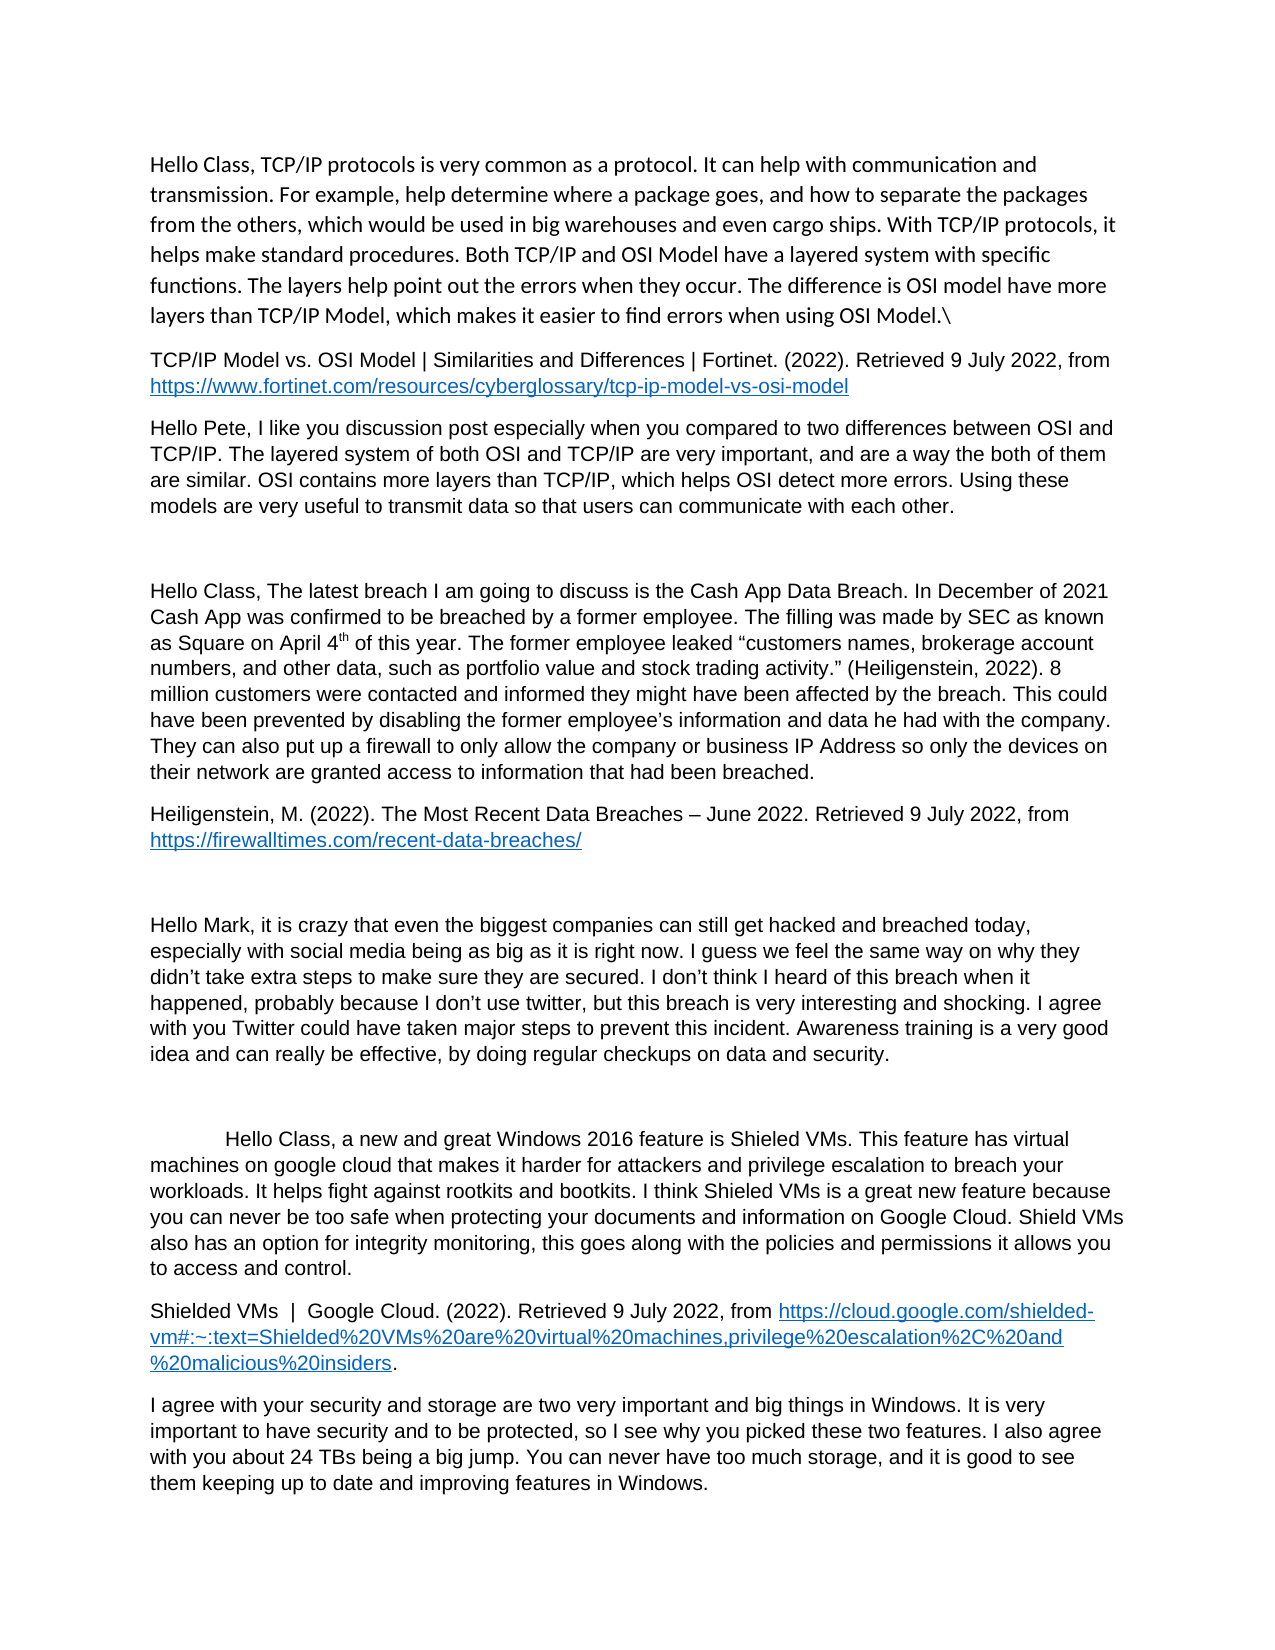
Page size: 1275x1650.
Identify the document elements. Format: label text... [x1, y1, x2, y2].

text Hello Pete, I like you discussion post especially when you compared to two differences between OSI and TCP/IP. The layered system of both OSI and TCP/IP are very important, and are a way the both of them are similar. OSI contains more layers than TCP/IP, which helps OSI detect more errors. Using these models are very useful to transmit data so that users can communicate with each other. [150, 416, 1125, 518]
text Heiligenstein, M. (2022). The Most Recent Data Breaches – June 2022. Retrieved 9 July 2022, from https://firewalltimes.com/recent-data-breaches/ [150, 802, 1125, 852]
text Hello Class, TCP/IP protocols is very common as a protocol. It can help with communication and transmission. For example, help determine where a package goes, and how to separate the packages from the others, which would be used in big warehouses and even cargo ships. With TCP/IP protocols, it helps make standard procedures. Both TCP/IP and OSI Model have a layered system with specific functions. The layers help point out the errors when they occur. The difference is OSI model have more layers than TCP/IP Model, which makes it easier to find errors when using OSI Model.\ [150, 150, 1125, 329]
text Hello Class, The latest breach I am going to discuss is the Cash App Data Breach. In December of 2021 Cash App was confirmed to be breached by a former employee. The filling was made by SEC as known as Square on April 4th of this year. The former employee leaked “customers names, brokerage account numbers, and other data, such as portfolio value and stock trading activity.” (Heiligenstein, 2022). 8 million customers were contacted and informed they might have been affected by the breach. This could have been prevented by disabling the former employee’s information and data he had with the company. They can also put up a firewall to only allow the company or business IP Address so only the devices on their network are granted access to information that had been breached. [150, 579, 1125, 783]
text Hello Class, a new and great Windows 2016 feature is Shieled VMs. This feature has virtual machines on google cloud that makes it harder for attackers and privilege escalation to breach your workloads. It helps fight against rootkits and bootkits. I think Shieled VMs is a great new feature because you can never be too safe when protecting your documents and information on Google Cloud. Shield VMs also has an option for integrity monitoring, this goes along with the policies and permissions it allows you to access and control. [150, 1127, 1125, 1205]
text I agree with your security and storage are two very important and big things in Windows. It is very important to have security and to be protected, so I see why you picked these two features. I also agree with you about 24 TBs being a big jump. You can never have too much storage, and it is good to see them keeping up to date and improving features in Windows. [150, 1393, 1125, 1494]
text Hello Mark, it is crazy that even the biggest companies can still get hacked and breached today, especially with social media being as big as it is right now. I guess we feel the same way on why they didn’t take extra steps to make sure they are secured. I don’t think I heard of this breach when it happened, probably because I don’t use twitter, but this breach is very interesting and shocking. I agree with you Twitter could have taken major steps to prevent this incident. Awareness training is a very good idea and can really be effective, by doing regular checkups on data and security. [150, 913, 1125, 1066]
text TCP/IP Model vs. OSI Model | Similarities and Differences | Fortinet. (2022). Retrieved 9 July 2022, from https://www.fortinet.com/resources/cyberglossary/tcp-ip-model-vs-osi-model [150, 348, 1125, 398]
text Shielded VMs | Google Cloud. (2022). Retrieved 9 July 2022, from https://cloud.google.com/shielded-vm#:~:text=Shielded%20VMs%20are%20virtual%20machines,privilege%20escalation%2C%20and%20malicious%20insiders. [150, 1299, 1125, 1374]
text Hello Class, a new and great Windows 2016 feature is Shieled VMs. This feature has virtual machines on google cloud that makes it harder for attackers and privilege escalation to breach your workloads. It helps fight against rootkits and bootkits. I think Shieled VMs is a great new feature because you can never be too safe when protecting your documents and information on Google Cloud. Shield VMs also has an option for integrity monitoring, this goes along with the policies and permissions it allows you to access and control. [150, 1228, 1125, 1280]
